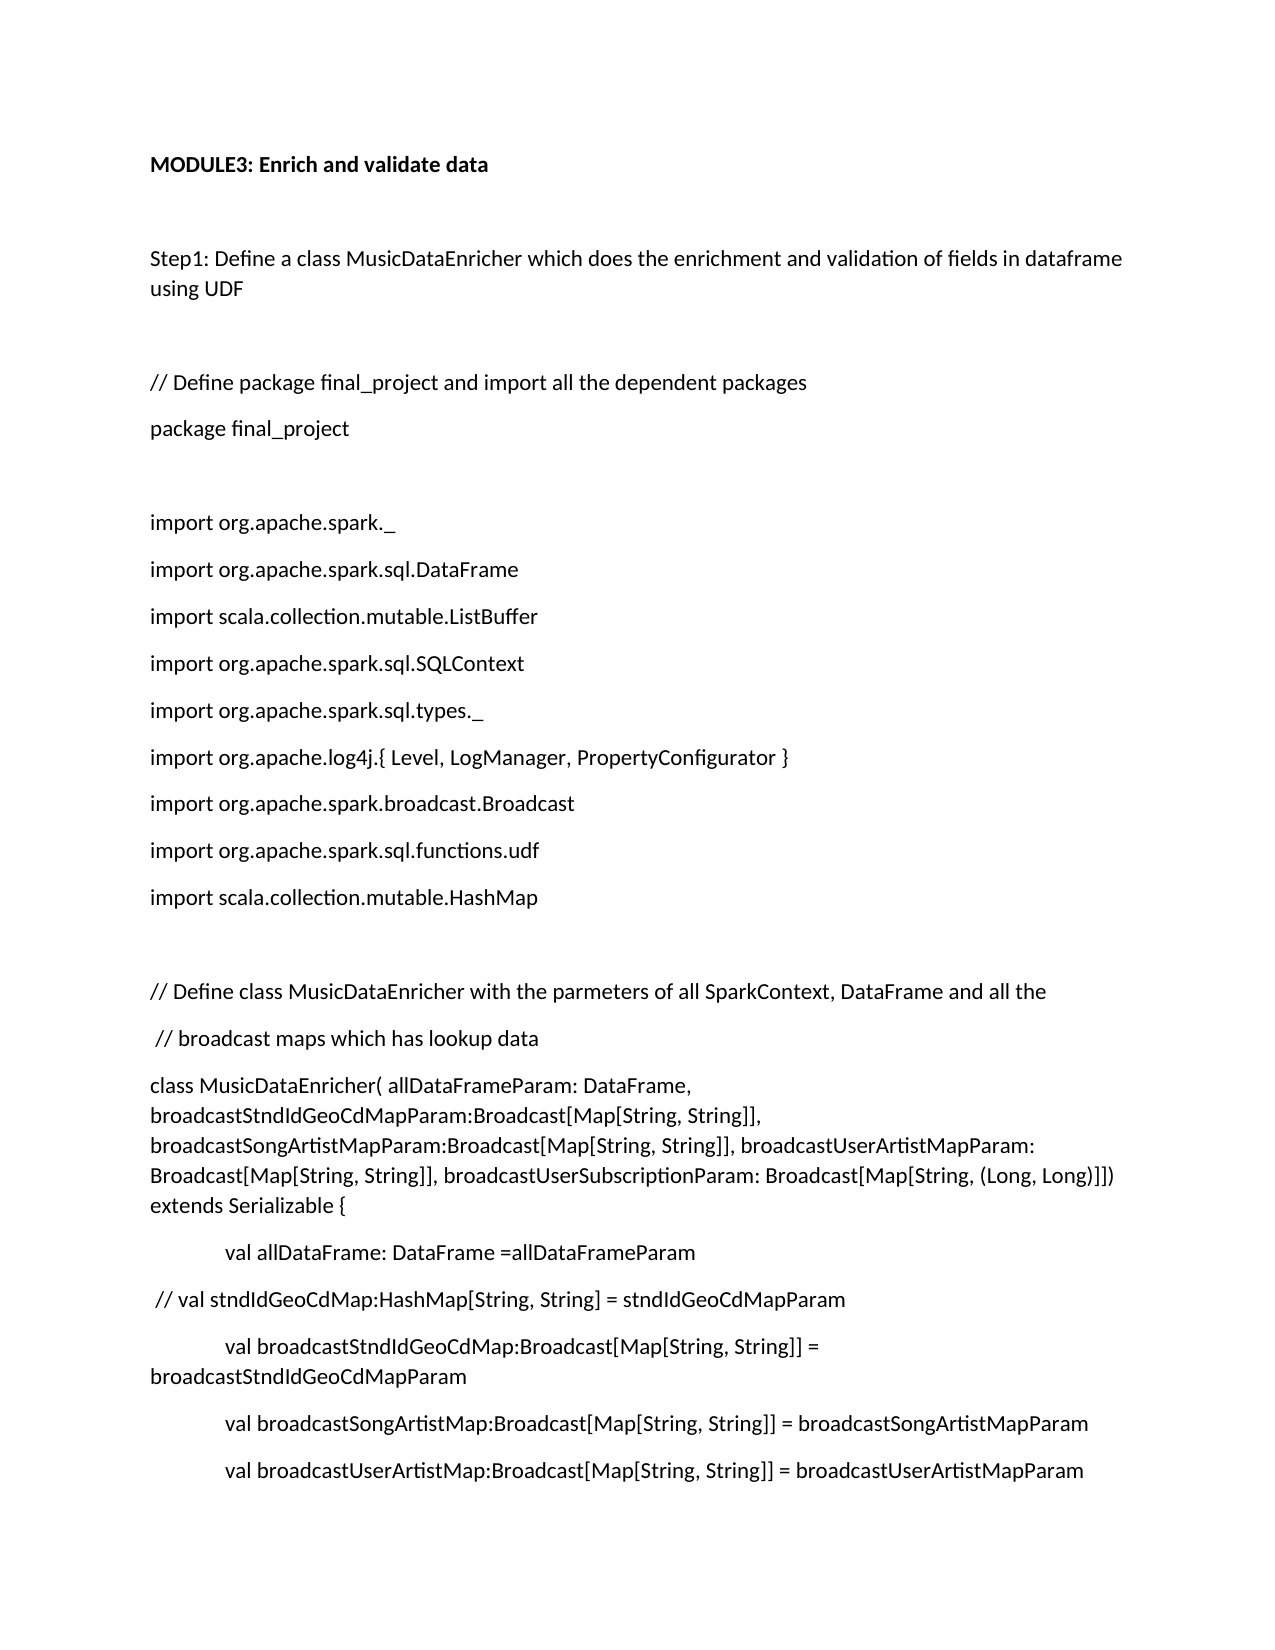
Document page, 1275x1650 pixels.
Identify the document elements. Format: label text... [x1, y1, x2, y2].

text import org.apache.spark.sql.DataFrame [150, 555, 1125, 583]
text Step1: Define a class MusicDataEnricher which does the enrichment and validation of fields in dataframe using UDF [150, 244, 1125, 302]
text import scala.collection.mutable.ListBuffer [150, 602, 1125, 630]
text import org.apache.spark.sql.types._ [150, 696, 1125, 724]
text val broadcastUserArtistMap:Broadcast[Map[String, String]] = broadcastUserArtistMapParam [150, 1456, 1125, 1484]
text import org.apache.log4j.{ Level, LogManager, PropertyConfigurator } [150, 743, 1125, 771]
text import scala.collection.mutable.HashMap [150, 883, 1125, 911]
text // Define class MusicDataEnricher with the parmeters of all SparkContext, DataFrame and all the [150, 977, 1125, 1005]
text // Define package final_project and import all the dependent packages [150, 368, 1125, 396]
text // broadcast maps which has lookup data [150, 1024, 1125, 1052]
text import org.apache.spark.sql.SQLContext [150, 649, 1125, 677]
text // val stndIdGeoCdMap:HashMap[String, String] = stndIdGeoCdMapParam [150, 1285, 1125, 1313]
text import org.apache.spark.broadcast.Broadcast [150, 789, 1125, 818]
text val allDataFrame: DataFrame =allDataFrameParam [150, 1238, 1125, 1267]
text package final_project [150, 414, 1125, 443]
text MODULE3: Enrich and validate data [150, 150, 1125, 178]
text val broadcastStndIdGeoCdMap:Broadcast[Map[String, String]] = broadcastStndIdGeoCdMapParam [150, 1332, 1125, 1391]
text import org.apache.spark._ [150, 508, 1125, 536]
text import org.apache.spark.sql.functions.udf [150, 836, 1125, 864]
text val broadcastSongArtistMap:Broadcast[Map[String, String]] = broadcastSongArtistMapParam [150, 1409, 1125, 1437]
text class MusicDataEnricher( allDataFrameParam: DataFrame, broadcastStndIdGeoCdMapParam:Broadcast[Map[String, String]], broadcastSongArtistMapParam:Broadcast[Map[String, String]], broadcastUserArtistMapParam: Broadcast[Map[String, String]], broadcastUserSubscriptionParam: Broadcast[Map[String, (Long, Long)]]) extends Serializable { [150, 1071, 1125, 1220]
